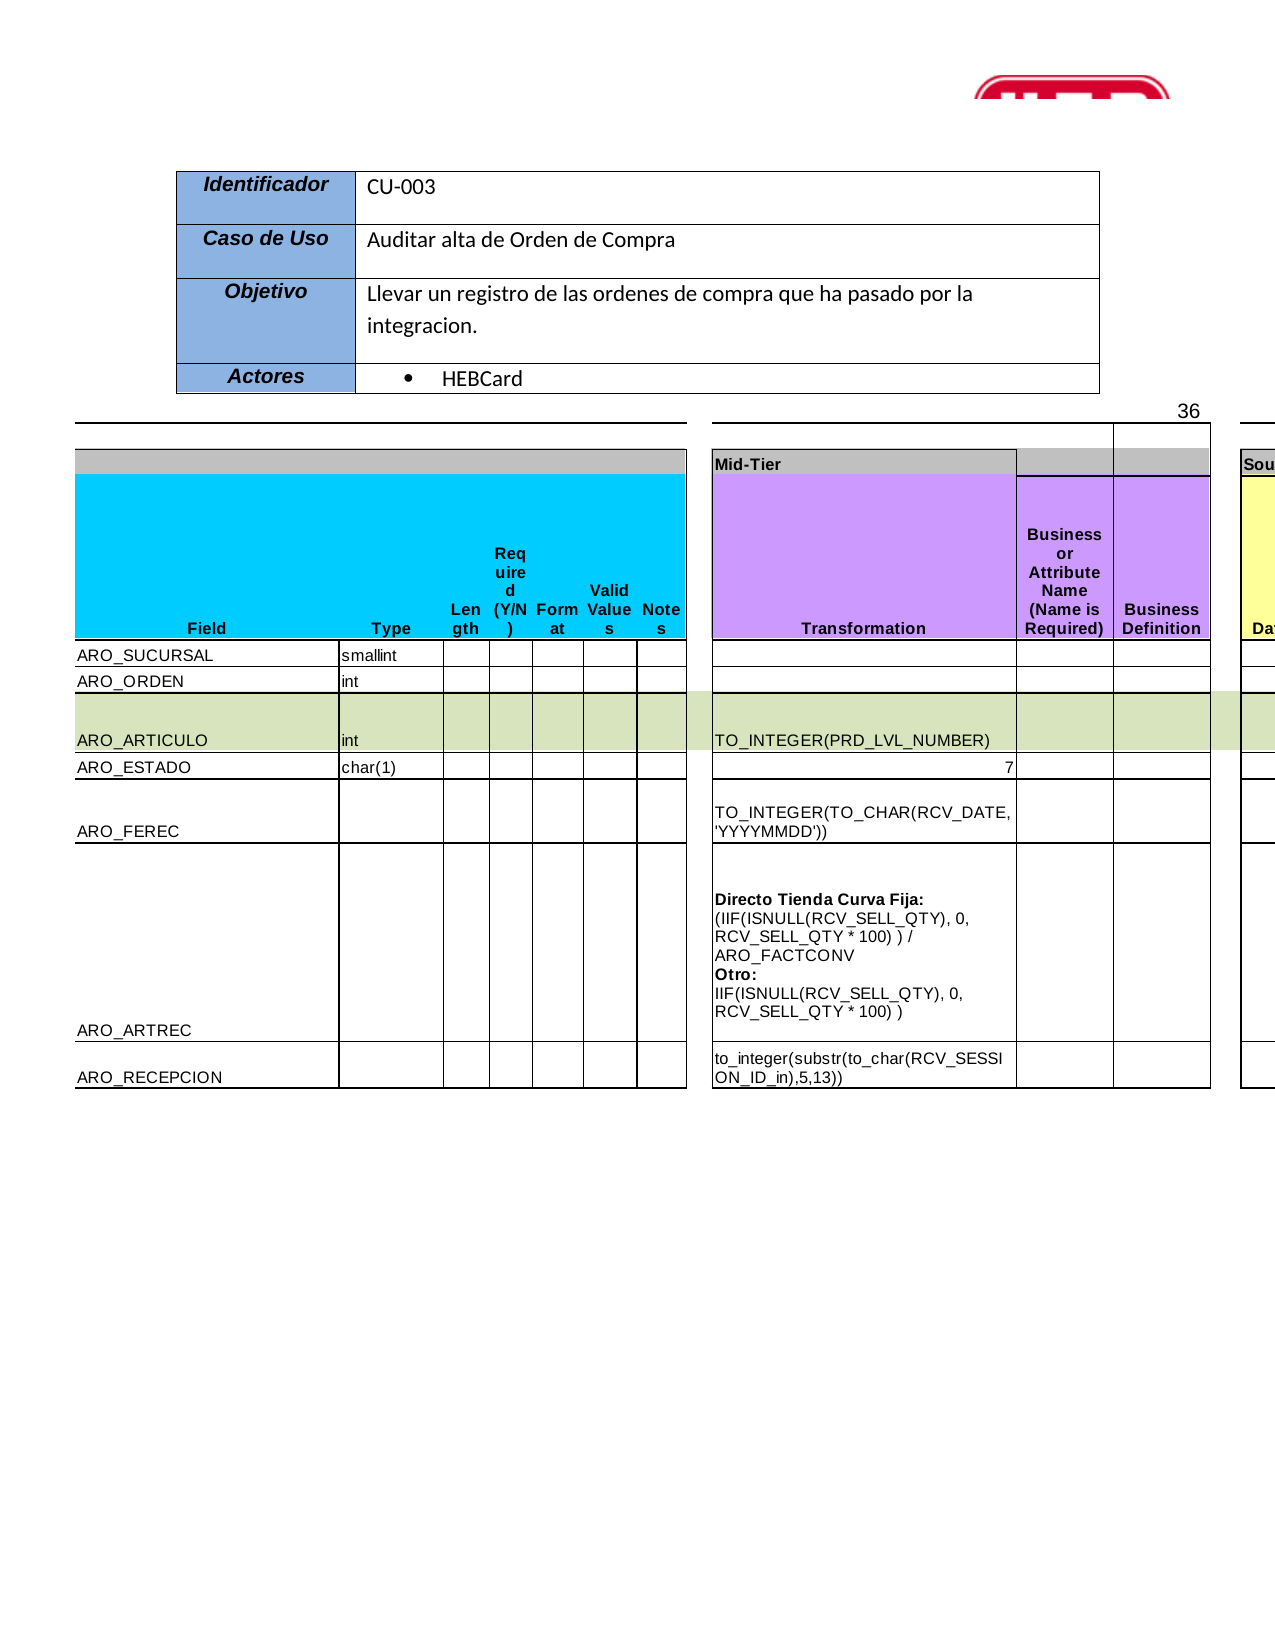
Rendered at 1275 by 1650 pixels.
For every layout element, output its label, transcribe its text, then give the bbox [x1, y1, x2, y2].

table_cell HEBCard TibcoEMS TibcoBW PMM [356, 364, 1099, 392]
table_cell Caso de Uso [177, 225, 355, 278]
picture [973, 75, 1171, 99]
table_cell Objetivo [177, 279, 355, 363]
table_header Identificador [177, 172, 355, 224]
table_cell Llevar un registro de las ordenes de compra que ha pasado por la integracion. [356, 279, 1099, 363]
table_cell Auditar alta de Orden de Compra [356, 225, 1099, 278]
table_header CU-003 [356, 172, 1099, 224]
table_cell Actores [177, 364, 355, 392]
